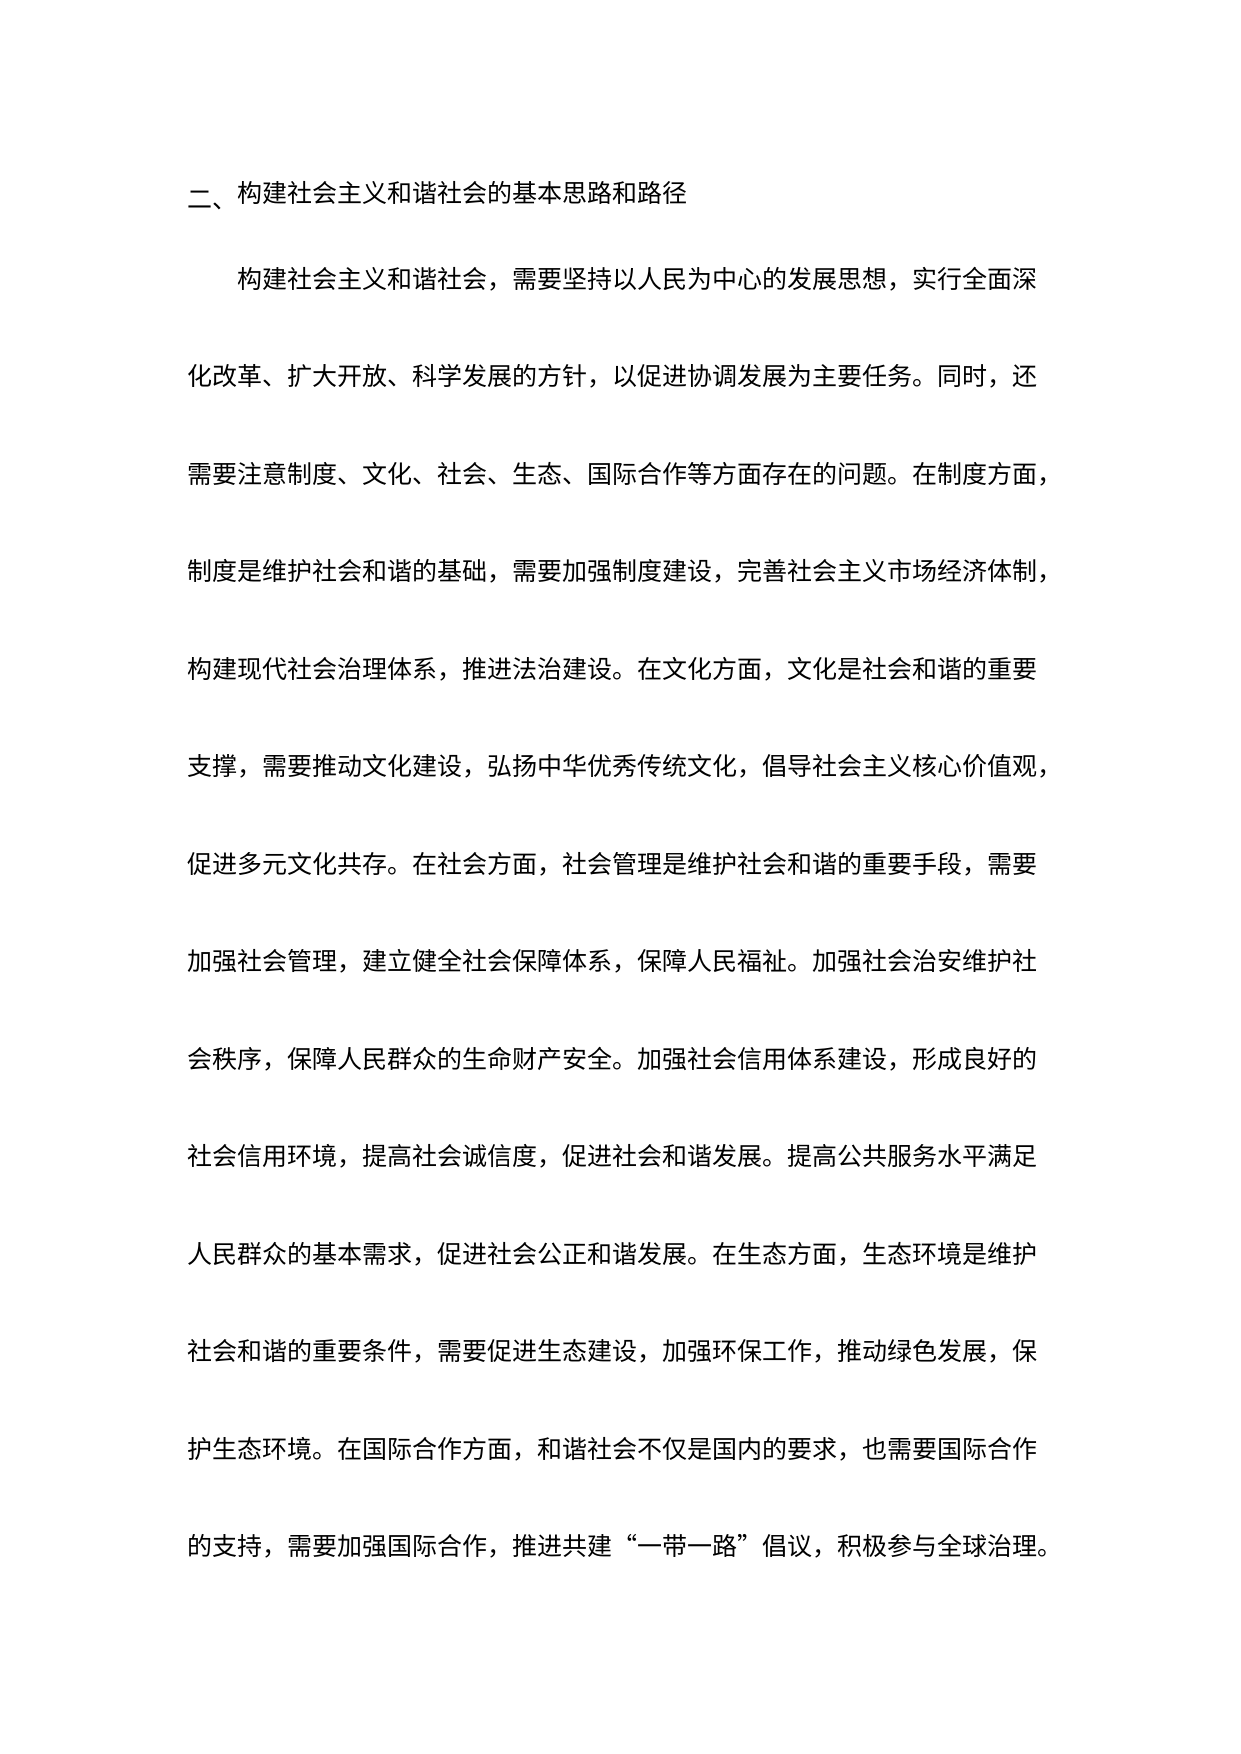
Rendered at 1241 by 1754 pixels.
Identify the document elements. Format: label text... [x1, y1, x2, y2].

list 构建社会主义和谐社会的基本思路和路径 [187, 162, 1053, 227]
